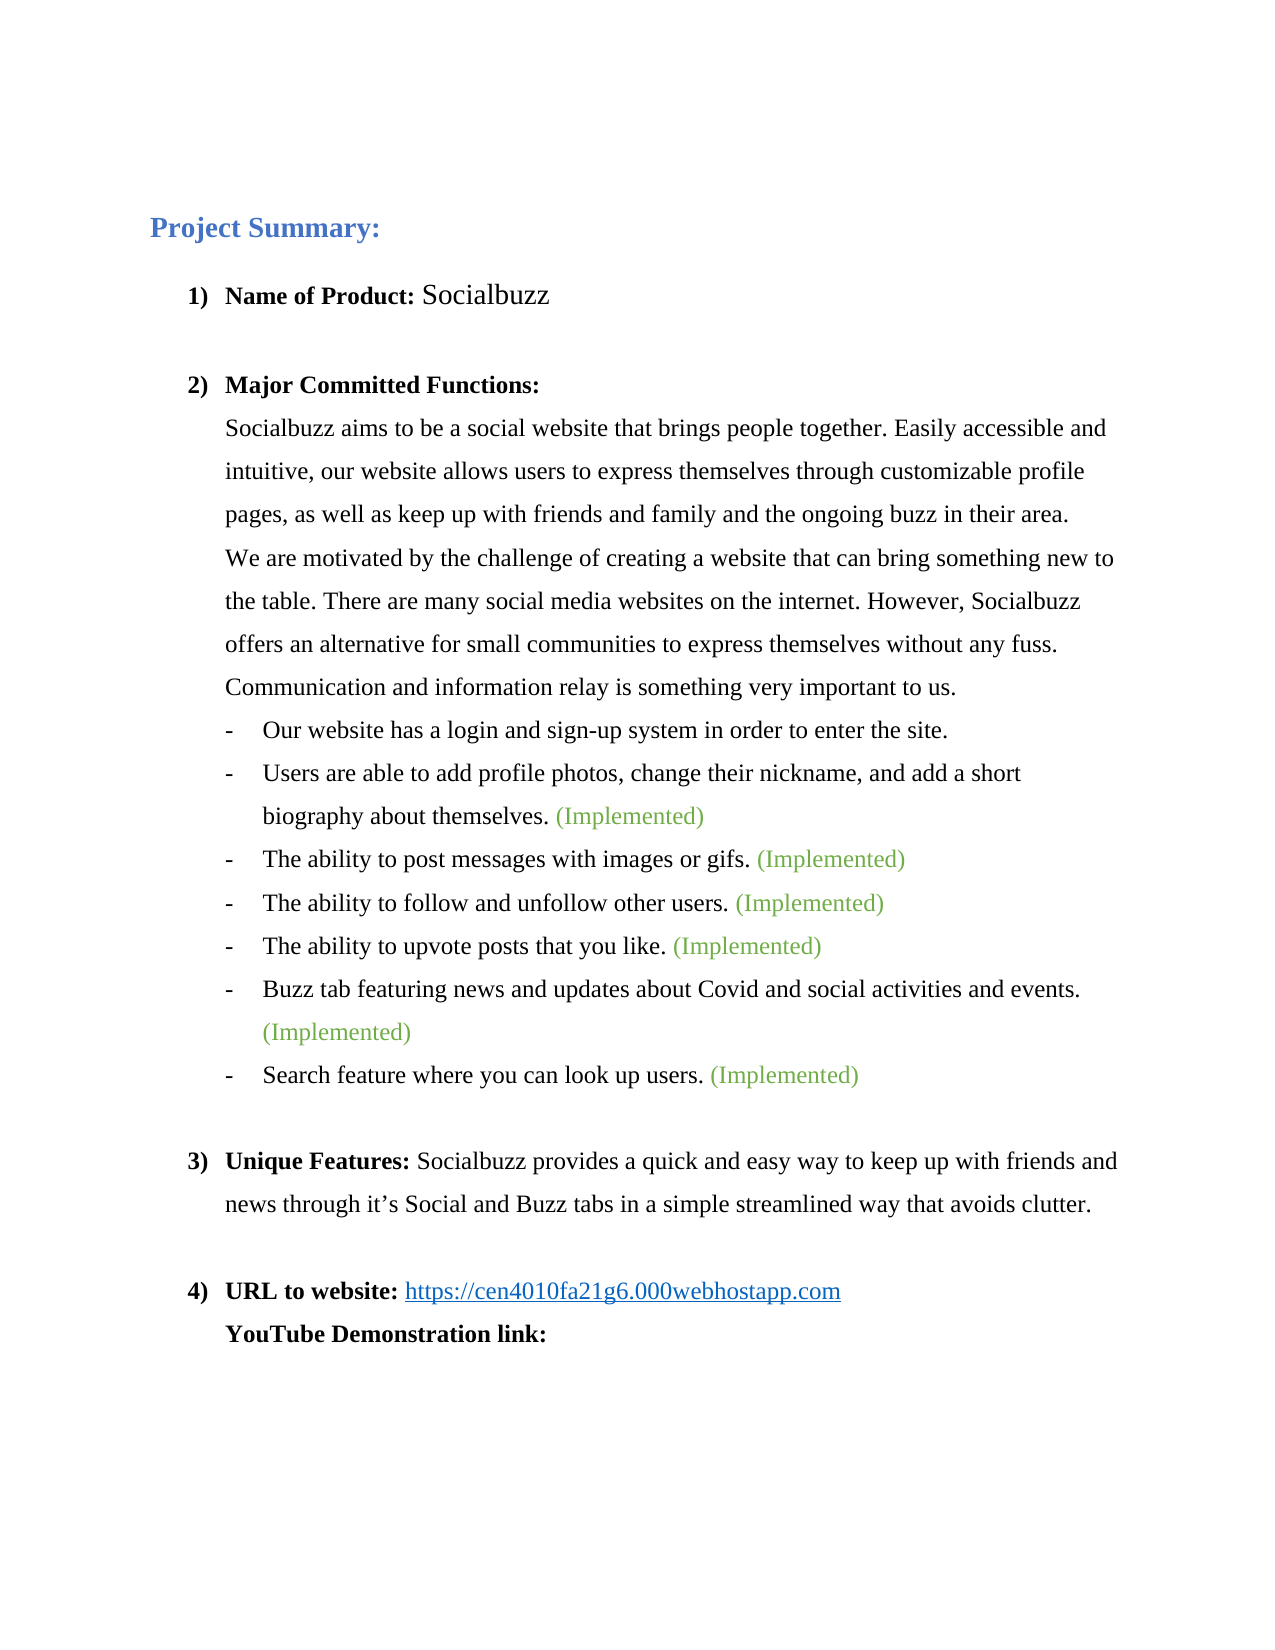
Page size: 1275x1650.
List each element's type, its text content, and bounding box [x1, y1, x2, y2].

list The ability to follow and unfollow other users. (Implemented) [225, 888, 1125, 916]
text Project Summary: [150, 210, 1125, 243]
list Search feature where you can look up users. (Implemented) [225, 1060, 1125, 1089]
list Name of Product: Socialbuzz [187, 277, 1125, 310]
list Our website has a login and sign-up system in order to enter the site. [225, 715, 1125, 744]
list We are motivated by the challenge of creating a website that can bring something new to the table. There are many social media websites on the internet. However, Socialbuzz offers an alternative for small communities to express themselves without any fuss. Communication and information relay is something very important to us. [225, 543, 1125, 701]
list The ability to post messages with images or gifs. (Implemented) [225, 844, 1125, 873]
list URL to website: https://cen4010fa21g6.000webhostapp.com [187, 1276, 1125, 1304]
list Users are able to add profile photos, change their nickname, and add a short biography about themselves. (Implemented) [225, 758, 1125, 830]
list Buzz tab featuring news and updates about Covid and social activities and events. (Implemented) [225, 974, 1125, 1046]
list Major Committed Functions: [187, 370, 1125, 399]
list Socialbuzz aims to be a social website that brings people together. Easily accessible and intuitive, our website allows users to express themselves through customizable profile pages, as well as keep up with friends and family and the ongoing buzz in their area. [225, 413, 1125, 528]
list The ability to upvote posts that you like. (Implemented) [225, 931, 1125, 959]
list Unique Features: Socialbuzz provides a quick and easy way to keep up with friends and news through it’s Social and Buzz tabs in a simple streamlined way that avoids clutter. [187, 1146, 1125, 1218]
list YouTube Demonstration link: [225, 1319, 1125, 1348]
